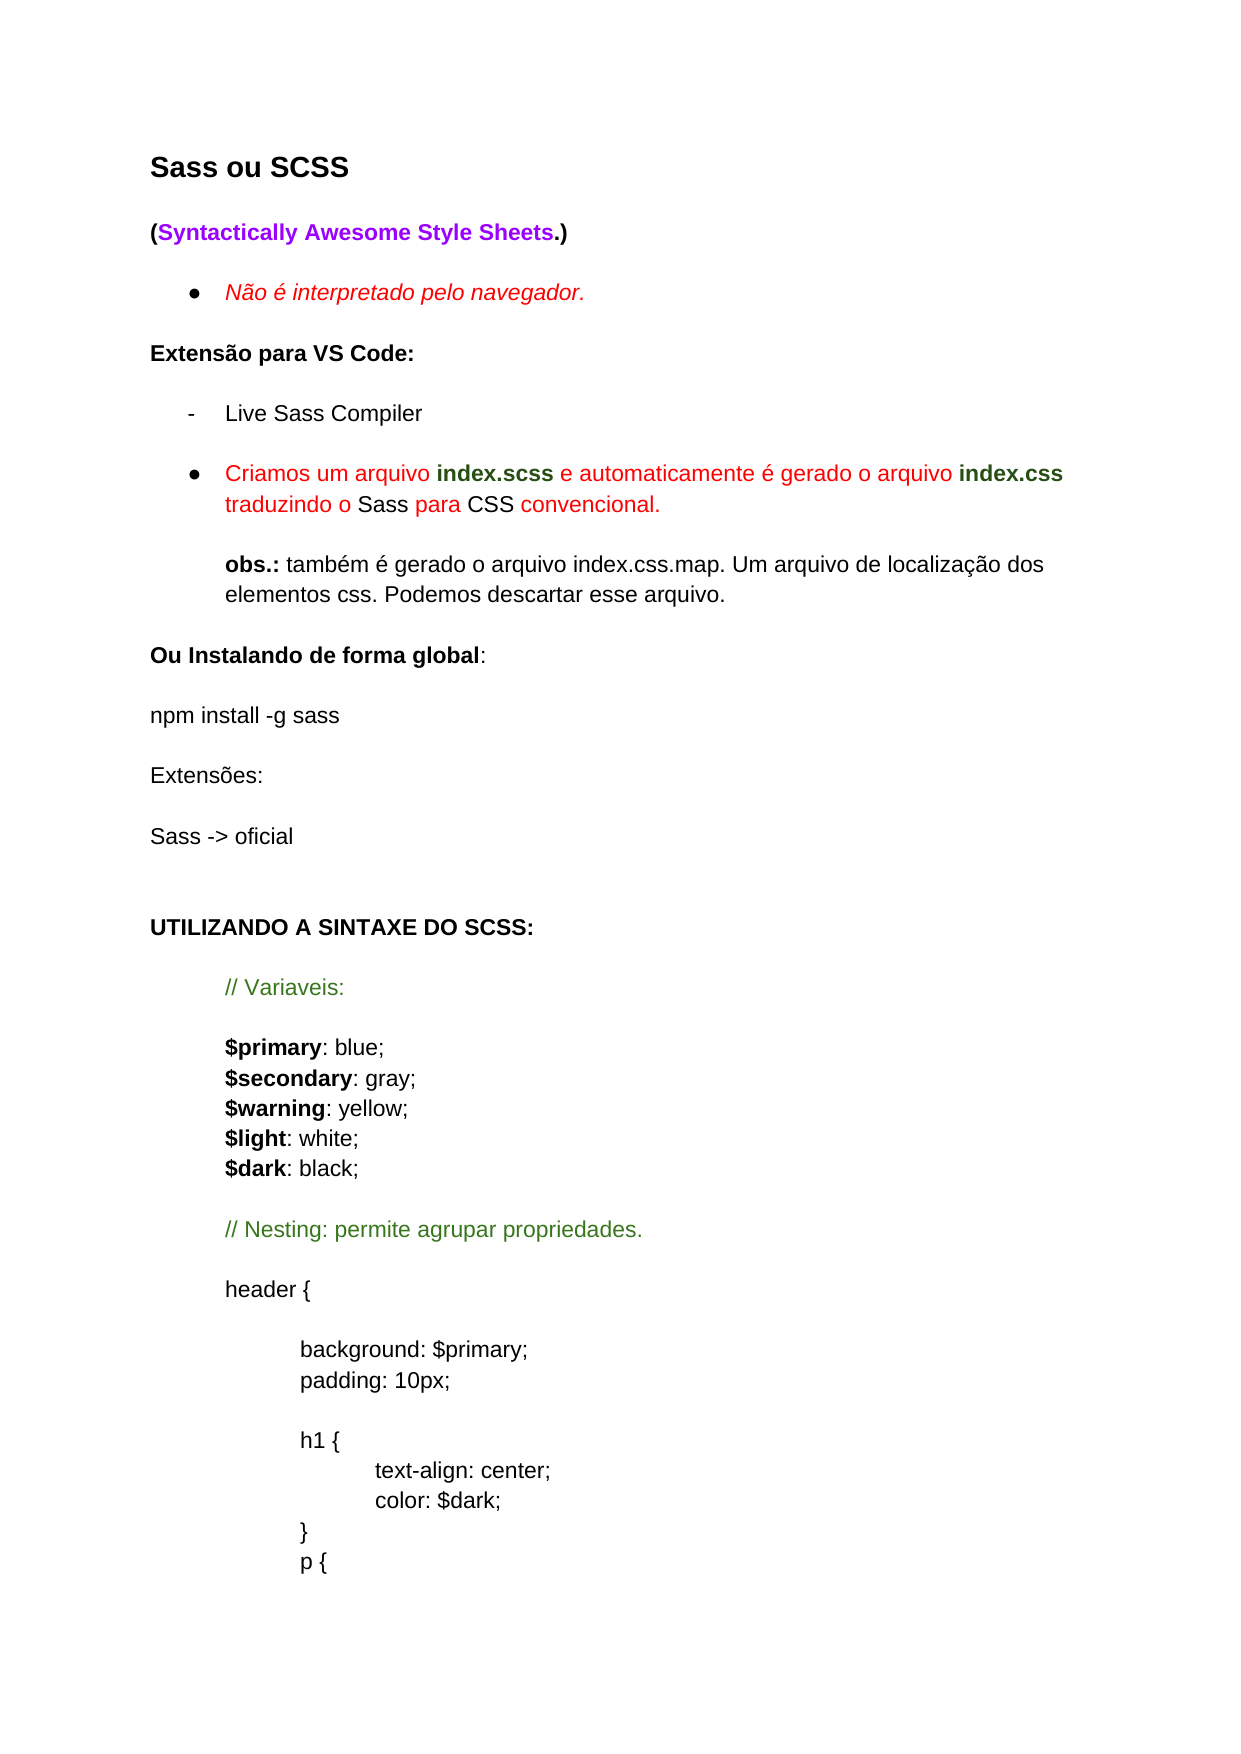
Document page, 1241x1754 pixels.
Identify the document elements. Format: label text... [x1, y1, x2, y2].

text $dark: black; [225, 1155, 1090, 1182]
text Sass -> oficial [150, 823, 1090, 849]
text obs.: também é gerado o arquivo index.css.map. Um arquivo de localização dos elementos css. Podemos descartar esse arquivo. [225, 551, 1090, 608]
text background: $primary; [225, 1336, 1090, 1363]
list Live Sass Compiler [187, 400, 1090, 426]
text // Variaveis: [150, 974, 1090, 1000]
text $secondary: gray; [225, 1064, 1090, 1091]
text Extensão para VS Code: [150, 339, 1090, 366]
list Não é interpretado pelo navegador. [187, 279, 1090, 306]
text Extensões: [150, 762, 1090, 789]
text padding: 10px; [225, 1367, 1090, 1393]
text } [225, 1518, 1090, 1544]
text UTILIZANDO A SINTAXE DO SCSS: [150, 913, 1090, 940]
text $light: white; [225, 1125, 1090, 1151]
text h1 { [225, 1427, 1090, 1453]
text $primary: blue; [225, 1034, 1090, 1061]
text text-align: center; [225, 1457, 1090, 1484]
text Ou Instalando de forma global: [150, 642, 1090, 668]
text $warning: yellow; [225, 1095, 1090, 1121]
text p { [225, 1548, 1090, 1574]
text color: $dark; [300, 1487, 1090, 1514]
text (Syntactically Awesome Style Sheets.) [150, 219, 1090, 245]
text Sass ou SCSS [150, 150, 1090, 183]
text header { [225, 1276, 1090, 1302]
text // Nesting: permite agrupar propriedades. [225, 1216, 1090, 1242]
text npm install -g sass [150, 702, 1090, 728]
list Criamos um arquivo index.scss e automaticamente é gerado o arquivo index.css traduzindo o Sass para CSS convencional. [187, 460, 1090, 517]
